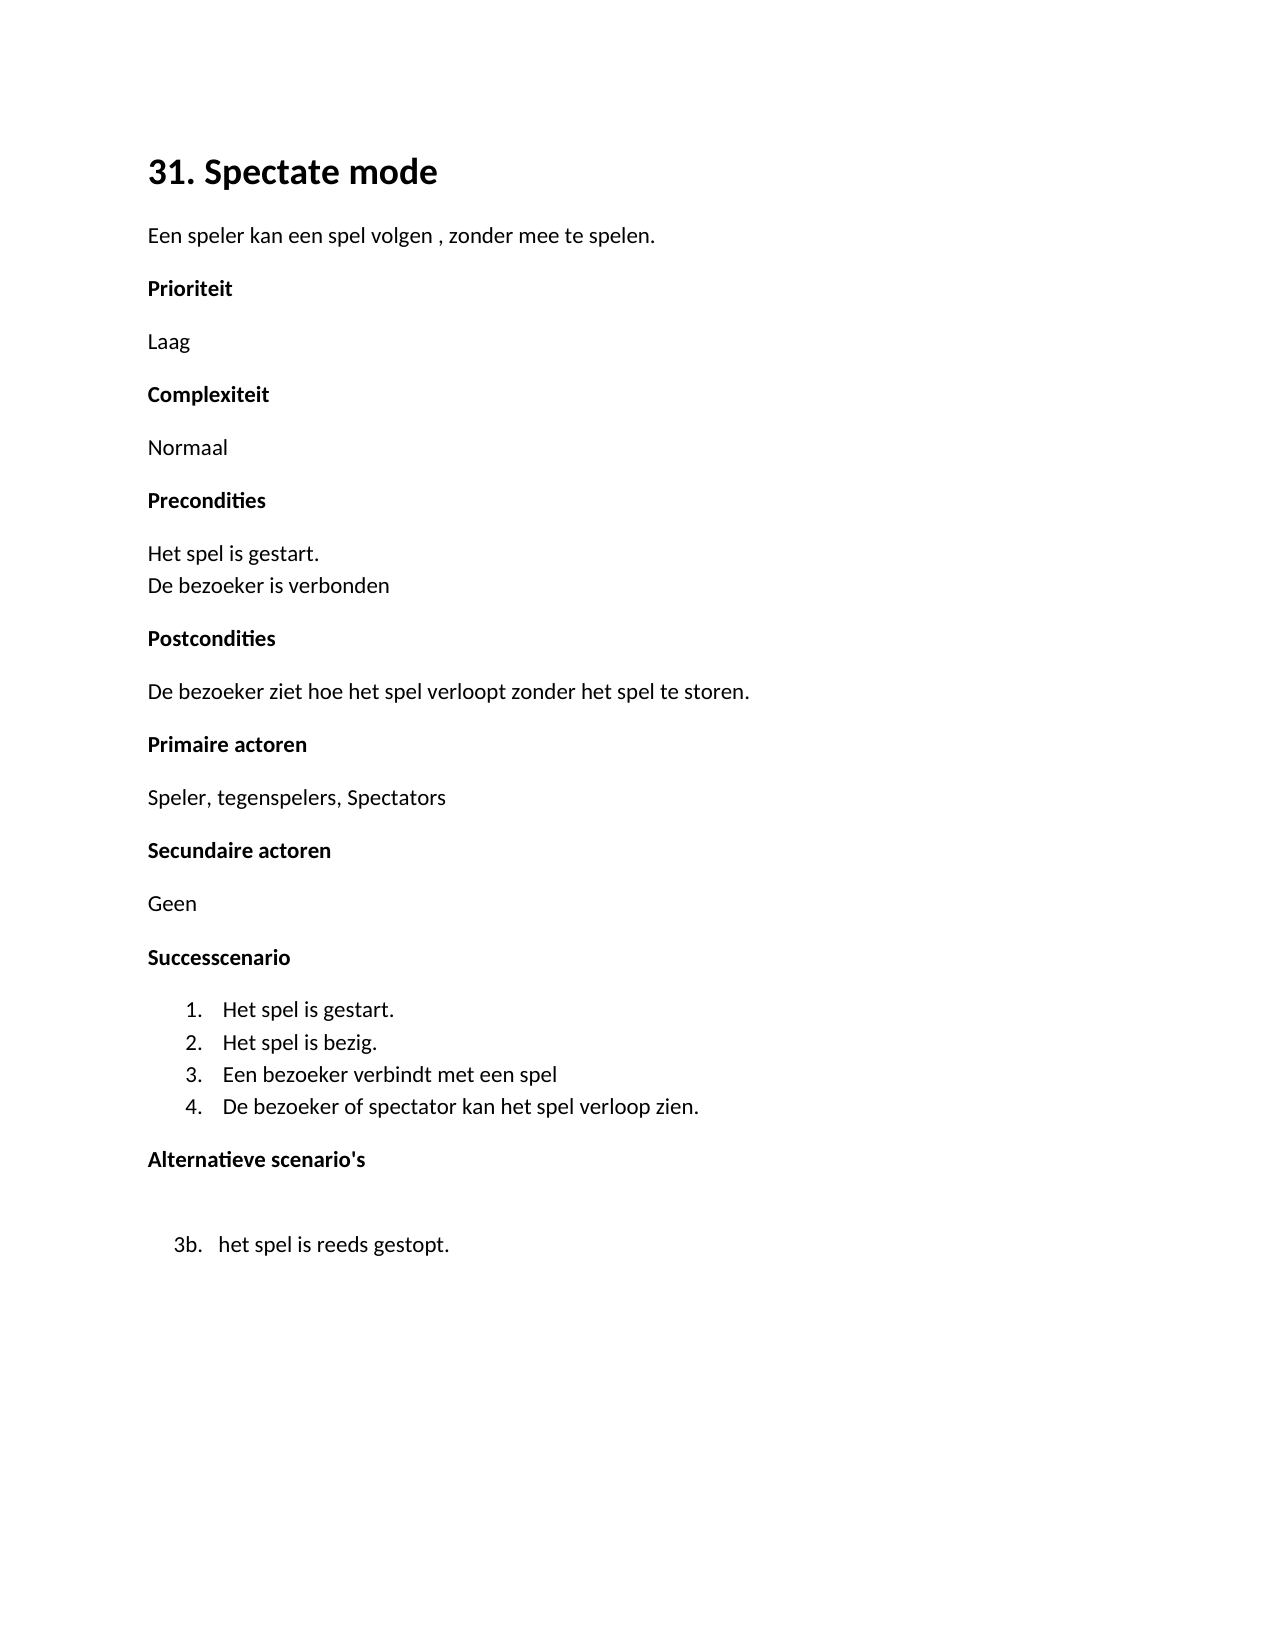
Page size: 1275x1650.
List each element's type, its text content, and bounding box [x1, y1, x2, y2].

text Geen [148, 889, 1127, 918]
text Alternatieve scenario's [148, 1145, 1127, 1173]
text 3b. het spel is reeds gestopt. [148, 1230, 1127, 1258]
text Normaal [148, 433, 1127, 461]
text Primaire actoren [148, 731, 1127, 758]
text 31. Spectate mode [148, 148, 1127, 193]
list De bezoeker of spectator kan het spel verloop zien. [185, 1092, 1127, 1120]
list Het spel is gestart. [185, 996, 1127, 1024]
text Speler, tegenspelers, Spectators [148, 783, 1127, 812]
text Laag [148, 327, 1127, 355]
text Het spel is gestart. De bezoeker is verbonden [148, 539, 1127, 599]
list Een bezoeker verbindt met een spel [185, 1060, 1127, 1088]
text Postcondities [148, 624, 1127, 652]
list Het spel is bezig. [185, 1028, 1127, 1056]
text Prioriteit [148, 274, 1127, 302]
text Secundaire actoren [148, 837, 1127, 864]
text Een speler kan een spel volgen , zonder mee te spelen. [148, 221, 1127, 249]
text Precondities [148, 486, 1127, 514]
text Successcenario [148, 943, 1127, 971]
text Complexiteit [148, 380, 1127, 408]
text De bezoeker ziet hoe het spel verloopt zonder het spel te storen. [148, 677, 1127, 706]
